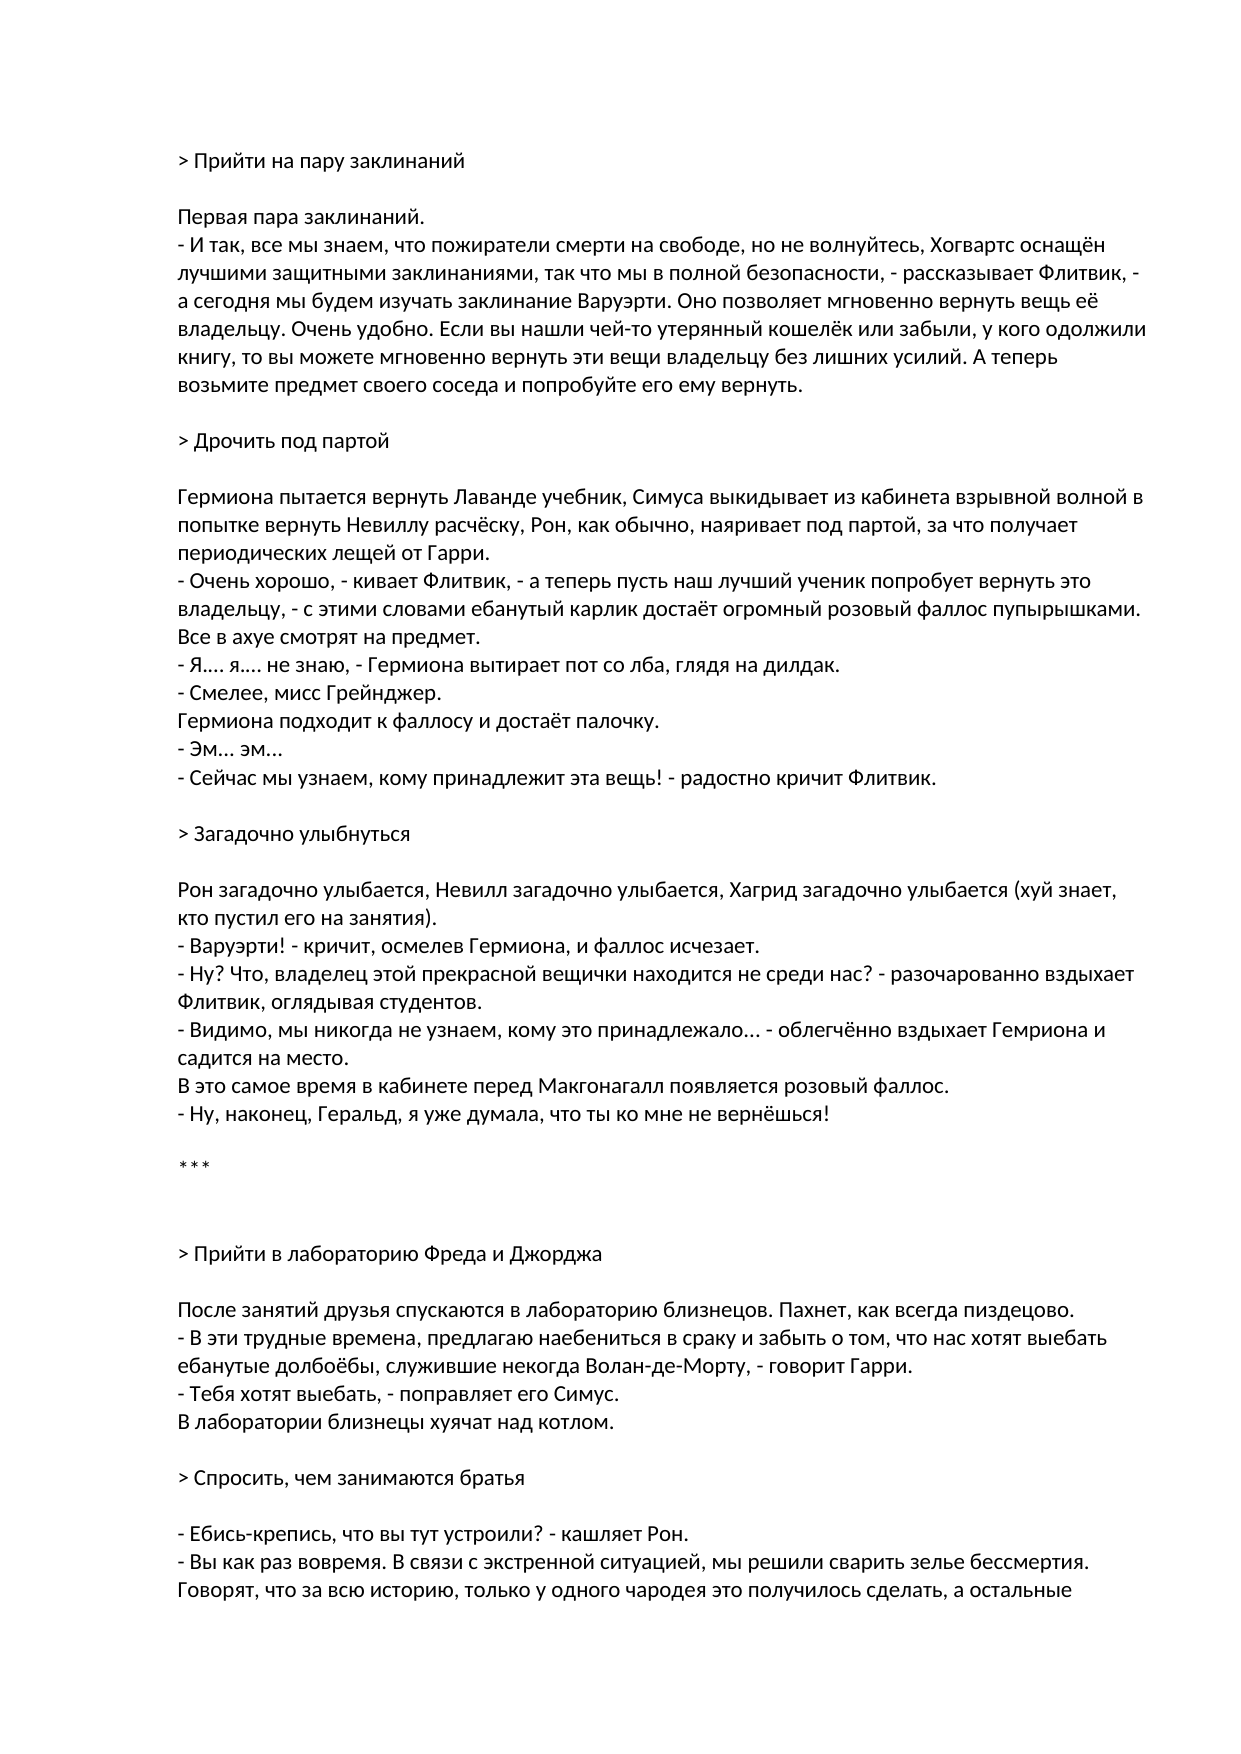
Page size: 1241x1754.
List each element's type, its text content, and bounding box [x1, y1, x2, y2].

text > Спросить, чем занимаются братья [177, 1463, 1152, 1491]
text После занятий друзья спускаются в лабораторию близнецов. Пахнет, как всегда пиздецово. [177, 1295, 1152, 1323]
text Гермиона пытается вернуть Лаванде учебник, Симуса выкидывает из кабинета взрывной волной в попытке вернуть Невиллу расчёску, Рон, как обычно, наяривает под партой, за что получает периодических лещей от Гарри. [177, 482, 1152, 566]
text Рон загадочно улыбается, Невилл загадочно улыбается, Хагрид загадочно улыбается (хуй знает, кто пустил его на занятия). [177, 875, 1152, 931]
text В это самое время в кабинете перед Макгонагалл появляется розовый фаллос. [177, 1071, 1152, 1099]
text Первая пара заклинаний. [177, 202, 1152, 230]
text - Тебя хотят выебать, - поправляет его Симус. [177, 1379, 1152, 1407]
text - Варуэрти! - кричит, осмелев Гермиона, и фаллос исчезает. [177, 931, 1152, 959]
text Гермиона подходит к фаллосу и достаёт палочку. [177, 707, 1152, 734]
text - Очень хорошо, - кивает Флитвик, - а теперь пусть наш лучший ученик попробует вернуть это владельцу, - с этими словами ебанутый карлик достаёт огромный розовый фаллос пупырышками. [177, 566, 1152, 622]
text - Сейчас мы узнаем, кому принадлежит эта вещь! - радостно кричит Флитвик. [177, 763, 1152, 791]
text > Прийти в лабораторию Фреда и Джорджа [177, 1239, 1152, 1267]
text - Видимо, мы никогда не узнаем, кому это принадлежало... - облегчённо вздыхает Гемриона и садится на место. [177, 1015, 1152, 1071]
text - Смелее, мисс Грейнджер. [177, 678, 1152, 707]
text - Ну? Что, владелец этой прекрасной вещички находится не среди нас? - разочарованно вздыхает Флитвик, оглядывая студентов. [177, 959, 1152, 1015]
text Все в ахуе смотрят на предмет. [177, 622, 1152, 651]
text - Я.… я.… не знаю, - Гермиона вытирает пот со лба, глядя на дилдак. [177, 651, 1152, 678]
text > Загадочно улыбнуться [177, 819, 1152, 847]
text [177, 1547, 1152, 1603]
text - И так, все мы знаем, что пожиратели смерти на свободе, но не волнуйтесь, Хогвартс оснащён лучшими защитными заклинаниями, так что мы в полной безопасности, - рассказывает Флитвик, - а сегодня мы будем изучать заклинание Варуэрти. Оно позволяет мгновенно вернуть вещь её владельцу. Очень удобно. Если вы нашли чей-то утерянный кошелёк или забыли, у кого одолжили книгу, то вы можете мгновенно вернуть эти вещи владельцу без лишних усилий. А теперь возьмите предмет своего соседа и попробуйте его ему вернуть. [177, 230, 1152, 398]
text > Прийти на пару заклинаний [177, 146, 1152, 174]
text > Дрочить под партой [177, 426, 1152, 454]
text *** [177, 1155, 1152, 1183]
text - Ну, наконец, Геральд, я уже думала, что ты ко мне не вернёшься! [177, 1099, 1152, 1127]
text - Эм... эм... [177, 734, 1152, 763]
text В лаборатории близнецы хуячат над котлом. [177, 1407, 1152, 1435]
text - Ебись-крепись, что вы тут устроили? - кашляет Рон. [177, 1519, 1152, 1547]
text - В эти трудные времена, предлагаю наебениться в сраку и забыть о том, что нас хотят выебать ебанутые долбоёбы, служившие некогда Волан-де-Морту, - говорит Гарри. [177, 1323, 1152, 1379]
